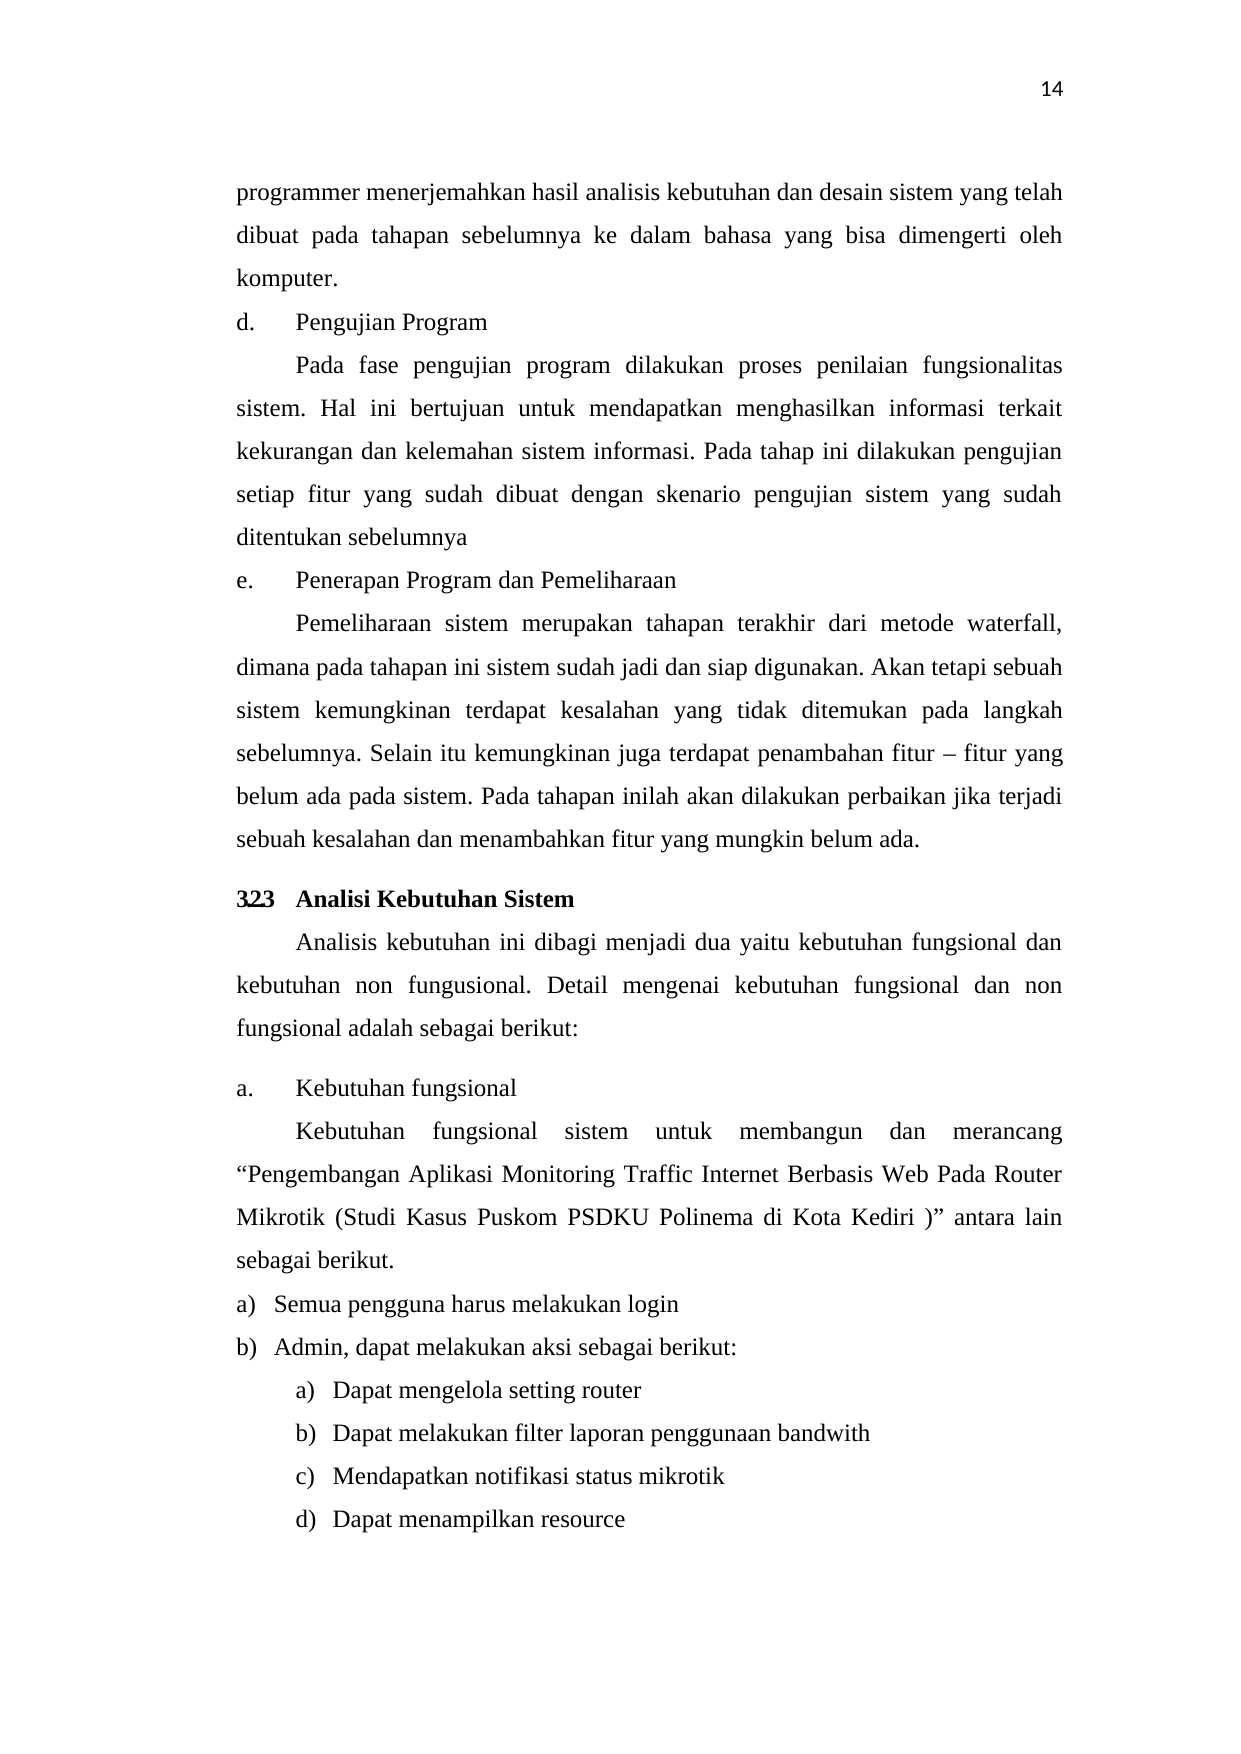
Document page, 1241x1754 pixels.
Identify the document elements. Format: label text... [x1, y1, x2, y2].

list Dapat melakukan filter laporan penggunaan bandwith [295, 1418, 1063, 1447]
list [236, 177, 1063, 292]
list Kebutuhan fungsional sistem untuk membangun dan merancang “Pengembangan Aplikasi Monitoring Traffic Internet Berbasis Web Pada Router Mikrotik (Studi Kasus Puskom PSDKU Polinema di Kota Kediri )” antara lain sebagai berikut. [236, 1116, 1063, 1274]
subtitle Analisi Kebutuhan Sistem [236, 884, 1063, 913]
list Dapat menampilkan resource [295, 1504, 1063, 1533]
list Pemeliharaan sistem merupakan tahapan terakhir dari metode waterfall, dimana pada tahapan ini sistem sudah jadi dan siap digunakan. Akan tetapi sebuah sistem kemungkinan terdapat kesalahan yang tidak ditemukan pada langkah sebelumnya. Selain itu kemungkinan juga terdapat penambahan fitur – fitur yang belum ada pada sistem. Pada tahapan inilah akan dilakukan perbaikan jika terjadi sebuah kesalahan dan menambahkan fitur yang mungkin belum ada. [236, 608, 1063, 853]
list Dapat mengelola setting router [295, 1375, 1063, 1404]
list Penerapan Program dan Pemeliharaan [236, 565, 1063, 594]
text Analisis kebutuhan ini dibagi menjadi dua yaitu kebutuhan fungsional dan kebutuhan non fungusional. Detail mengenai kebutuhan fungsional dan non fungsional adalah sebagai berikut: [236, 927, 1063, 1042]
list Pada fase pengujian program dilakukan proses penilaian fungsionalitas sistem. Hal ini bertujuan untuk mendapatkan menghasilkan informasi terkait kekurangan dan kelemahan sistem informasi. Pada tahap ini dilakukan pengujian setiap fitur yang sudah dibuat dengan skenario pengujian sistem yang sudah ditentukan sebelumnya [236, 350, 1063, 551]
list Semua pengguna harus melakukan login [236, 1289, 1063, 1317]
list Kebutuhan fungsional [236, 1073, 1063, 1102]
list Pengujian Program [236, 307, 1063, 335]
list Admin, dapat melakukan aksi sebagai berikut: [236, 1332, 1063, 1361]
list Mendapatkan notifikasi status mikrotik [295, 1461, 1063, 1490]
